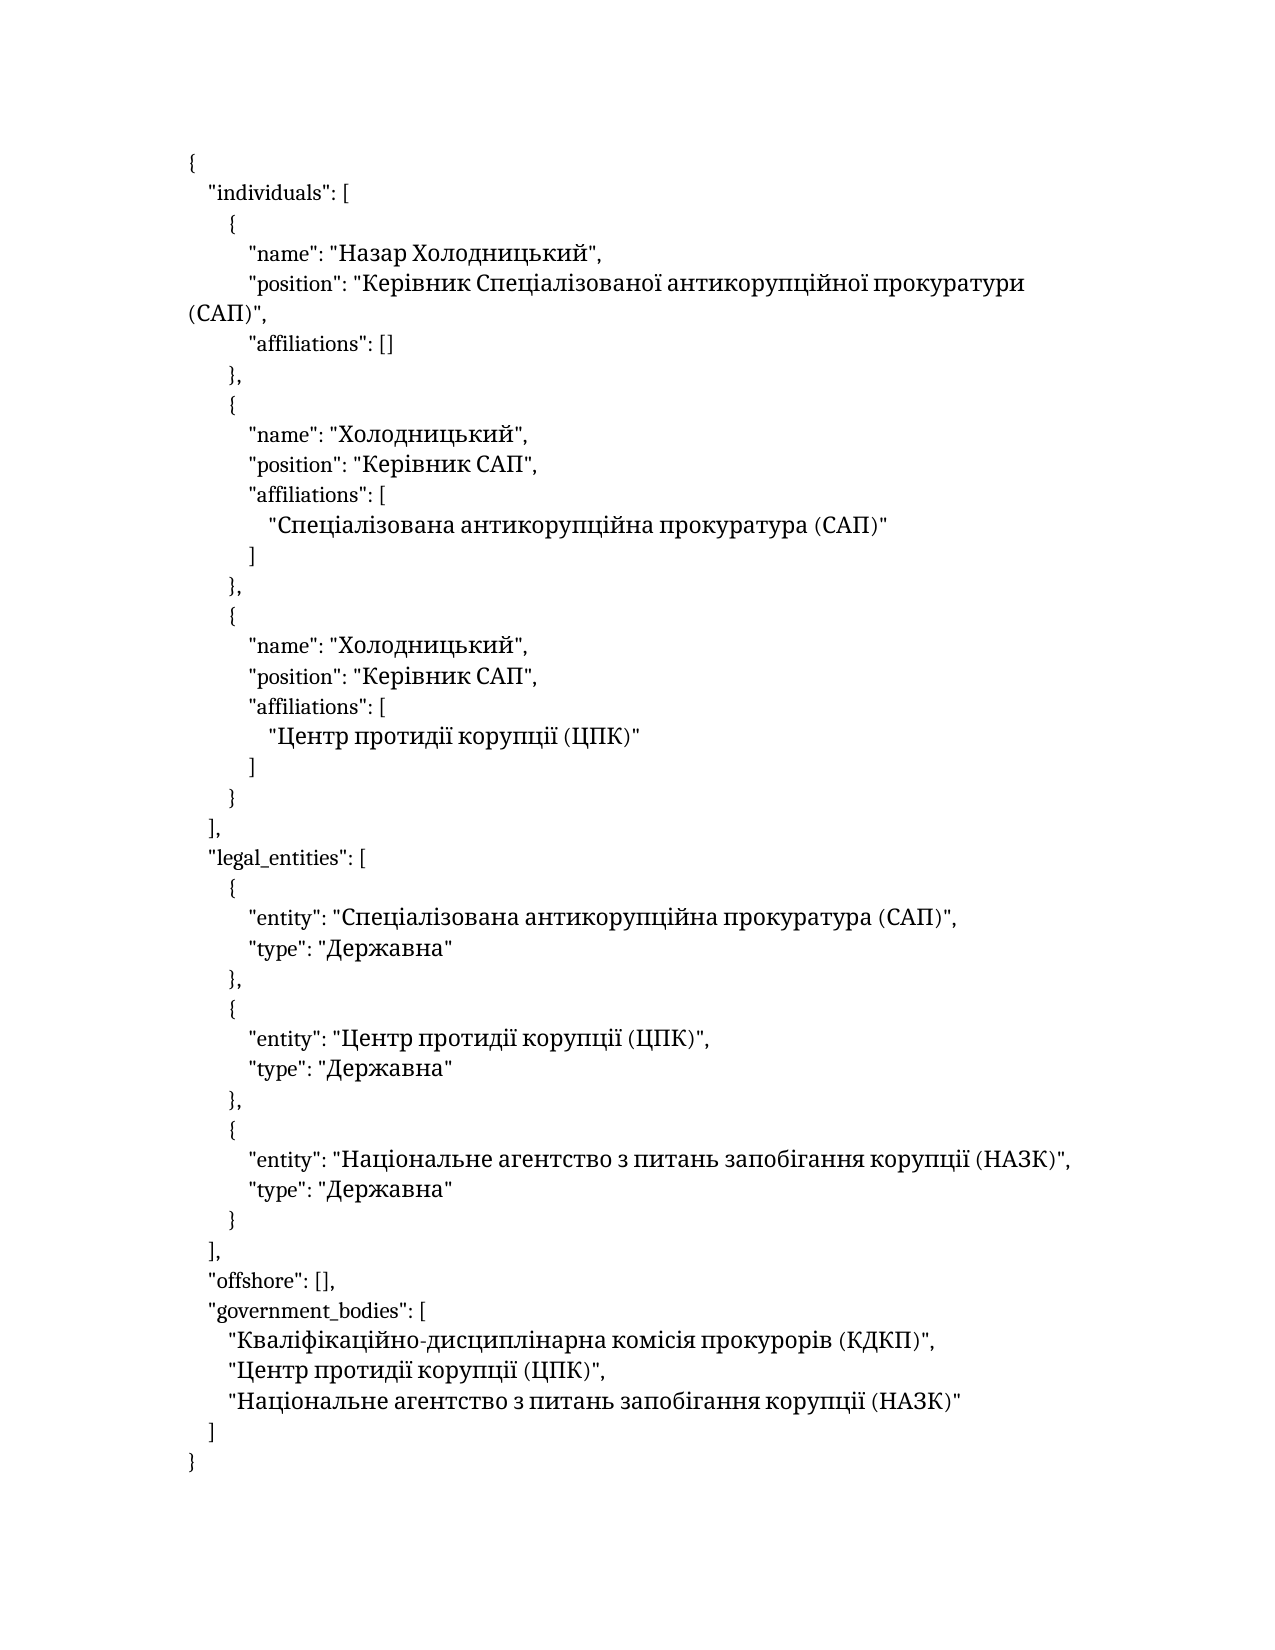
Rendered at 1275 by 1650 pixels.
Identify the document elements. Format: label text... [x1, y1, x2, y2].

text { "individuals": [ { "name": "Назар Холодницький", "position": "Керівник Спеціалізованої антикорупційної прокуратури (САП)", "affiliations": [] }, { "name": "Холодницький", "position": "Керівник САП", "affiliations": [ "Спеціалізована антикорупційна прокуратура (САП)" ] }, { "name": "Холодницький", "position": "Керівник САП", "affiliations": [ "Центр протидії корупції (ЦПК)" ] } ], "legal_entities": [ { "entity": "Спеціалізована антикорупційна прокуратура (САП)", "type": "Державна" }, { "entity": "Центр протидії корупції (ЦПК)", "type": "Державна" }, { "entity": "Національне агентство з питань запобігання корупції (НАЗК)", "type": "Державна" } ], "offshore": [], "government_bodies": [ "Кваліфікаційно-дисциплінарна комісія прокурорів (КДКП)", "Центр протидії корупції (ЦПК)", "Національне агентство з питань запобігання корупції (НАЗК)" ] } [187, 150, 1087, 1475]
